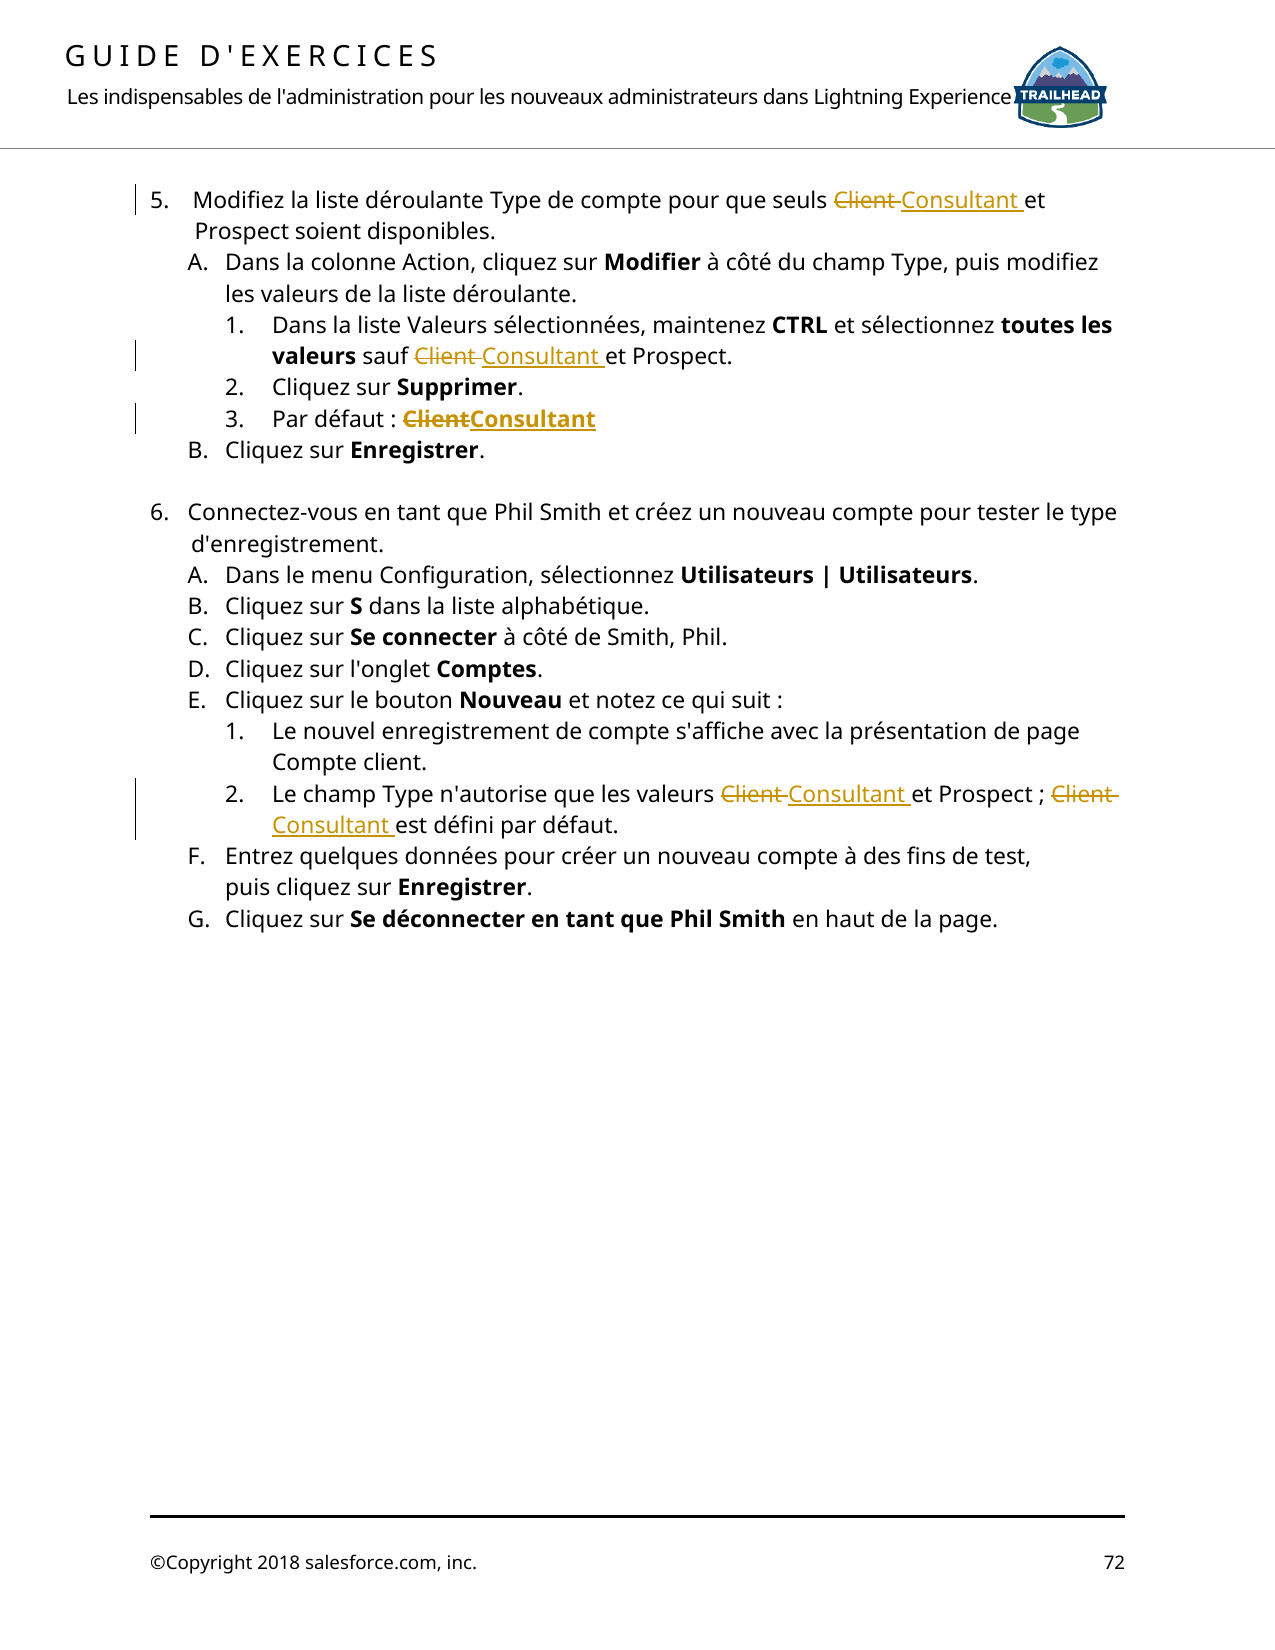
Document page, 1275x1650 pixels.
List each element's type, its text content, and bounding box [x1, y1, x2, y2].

subtitle . Le champ Type n'autorise que les valeurs et Prospect ; est défini par défaut. [225, 777, 1125, 840]
subtitle E. Cliquez sur le bouton Nouveau et notez ce qui suit : [187, 684, 1125, 715]
subtitle G. Cliquez sur Se déconnecter en tant que Phil Smith en haut de la page. [187, 902, 1125, 934]
picture [1012, 46, 1108, 128]
subtitle C. Cliquez sur Se connecter à côté de Smith, Phil. [187, 621, 1125, 652]
subtitle F. Entrez quelques données pour créer un nouveau compte à des fins de test, puis cliquez sur Enregistrer. [150, 840, 1125, 902]
subtitle D. Cliquez sur l'onglet Comptes. [187, 652, 1125, 684]
subtitle 5. Modifiez la liste déroulante Type de compte pour que seuls et Prospect soient disponibles. [150, 184, 1125, 246]
subtitle . Dans la liste Valeurs sélectionnées, maintenez CTRL et sélectionnez toutes les valeurs sauf et Prospect. [225, 309, 1125, 371]
subtitle . Par défaut : [225, 402, 1125, 434]
subtitle 6. Connectez-vous en tant que Phil Smith et créez un nouveau compte pour tester le type d'enregistrement. [150, 496, 1125, 559]
